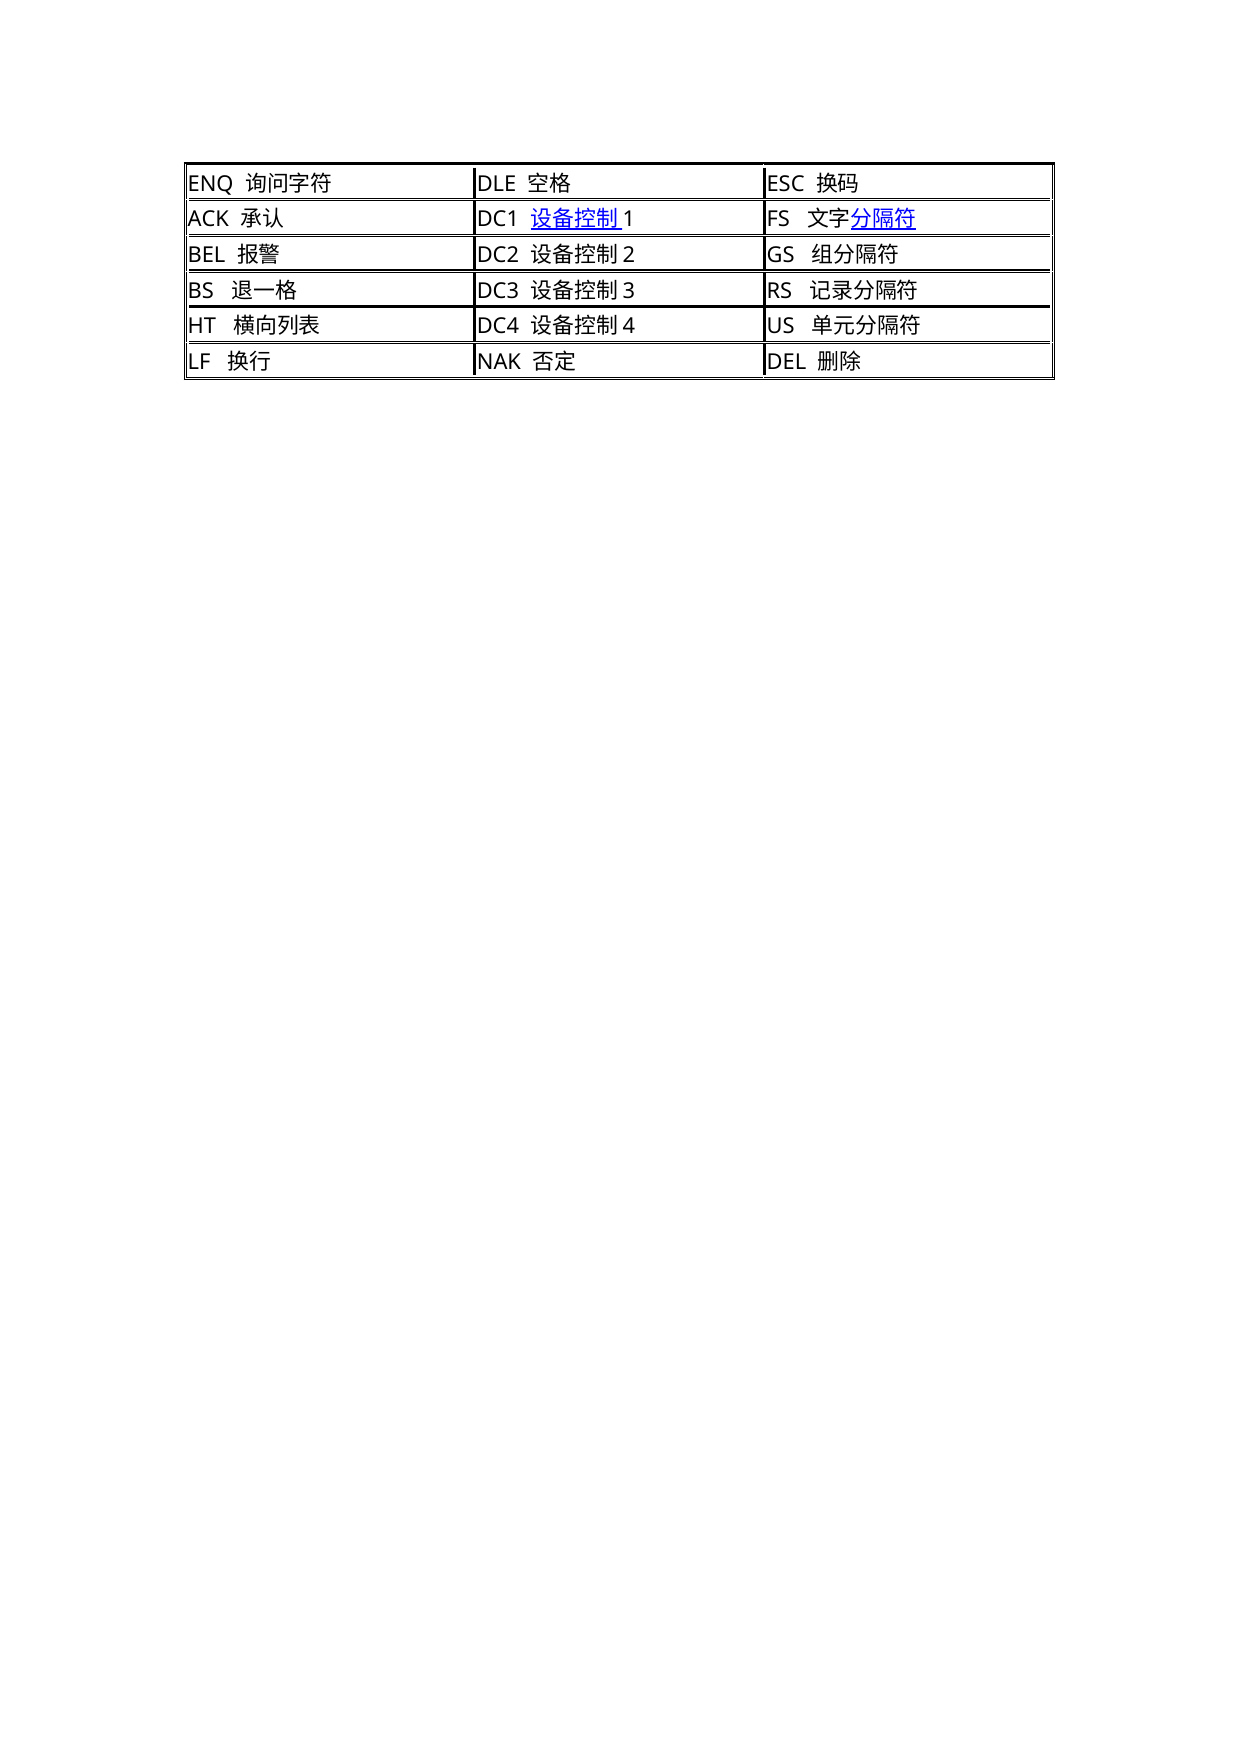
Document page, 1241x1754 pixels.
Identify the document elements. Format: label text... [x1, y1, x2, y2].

table_cell LF 换行 [185, 341, 474, 376]
table_cell DC1 设备控制1 [476, 201, 763, 233]
table_cell US 单元分隔符 [766, 305, 1052, 341]
table_cell DC2 设备控制2 [476, 237, 763, 269]
table_cell DEL 删除 [764, 341, 1053, 376]
table_cell HT 横向列表 [187, 305, 473, 341]
table_cell ENQ 询问字符 [187, 165, 474, 198]
table_cell DLE 空格 [474, 164, 764, 198]
table_cell GS 组分隔符 [766, 234, 1052, 269]
table_cell ESC 换码 [764, 165, 1052, 198]
table_cell DC3 设备控制3 [476, 273, 763, 305]
table_cell ACK 承认 [185, 198, 474, 233]
table_cell DC4 设备控制4 [476, 308, 763, 341]
table_cell RS 记录分隔符 [766, 269, 1052, 305]
table_cell BEL 报警 [187, 234, 473, 269]
table_cell NAK 否定 [474, 344, 764, 376]
table_cell BS 退一格 [187, 269, 473, 305]
table_cell FS 文字分隔符 [764, 198, 1053, 233]
